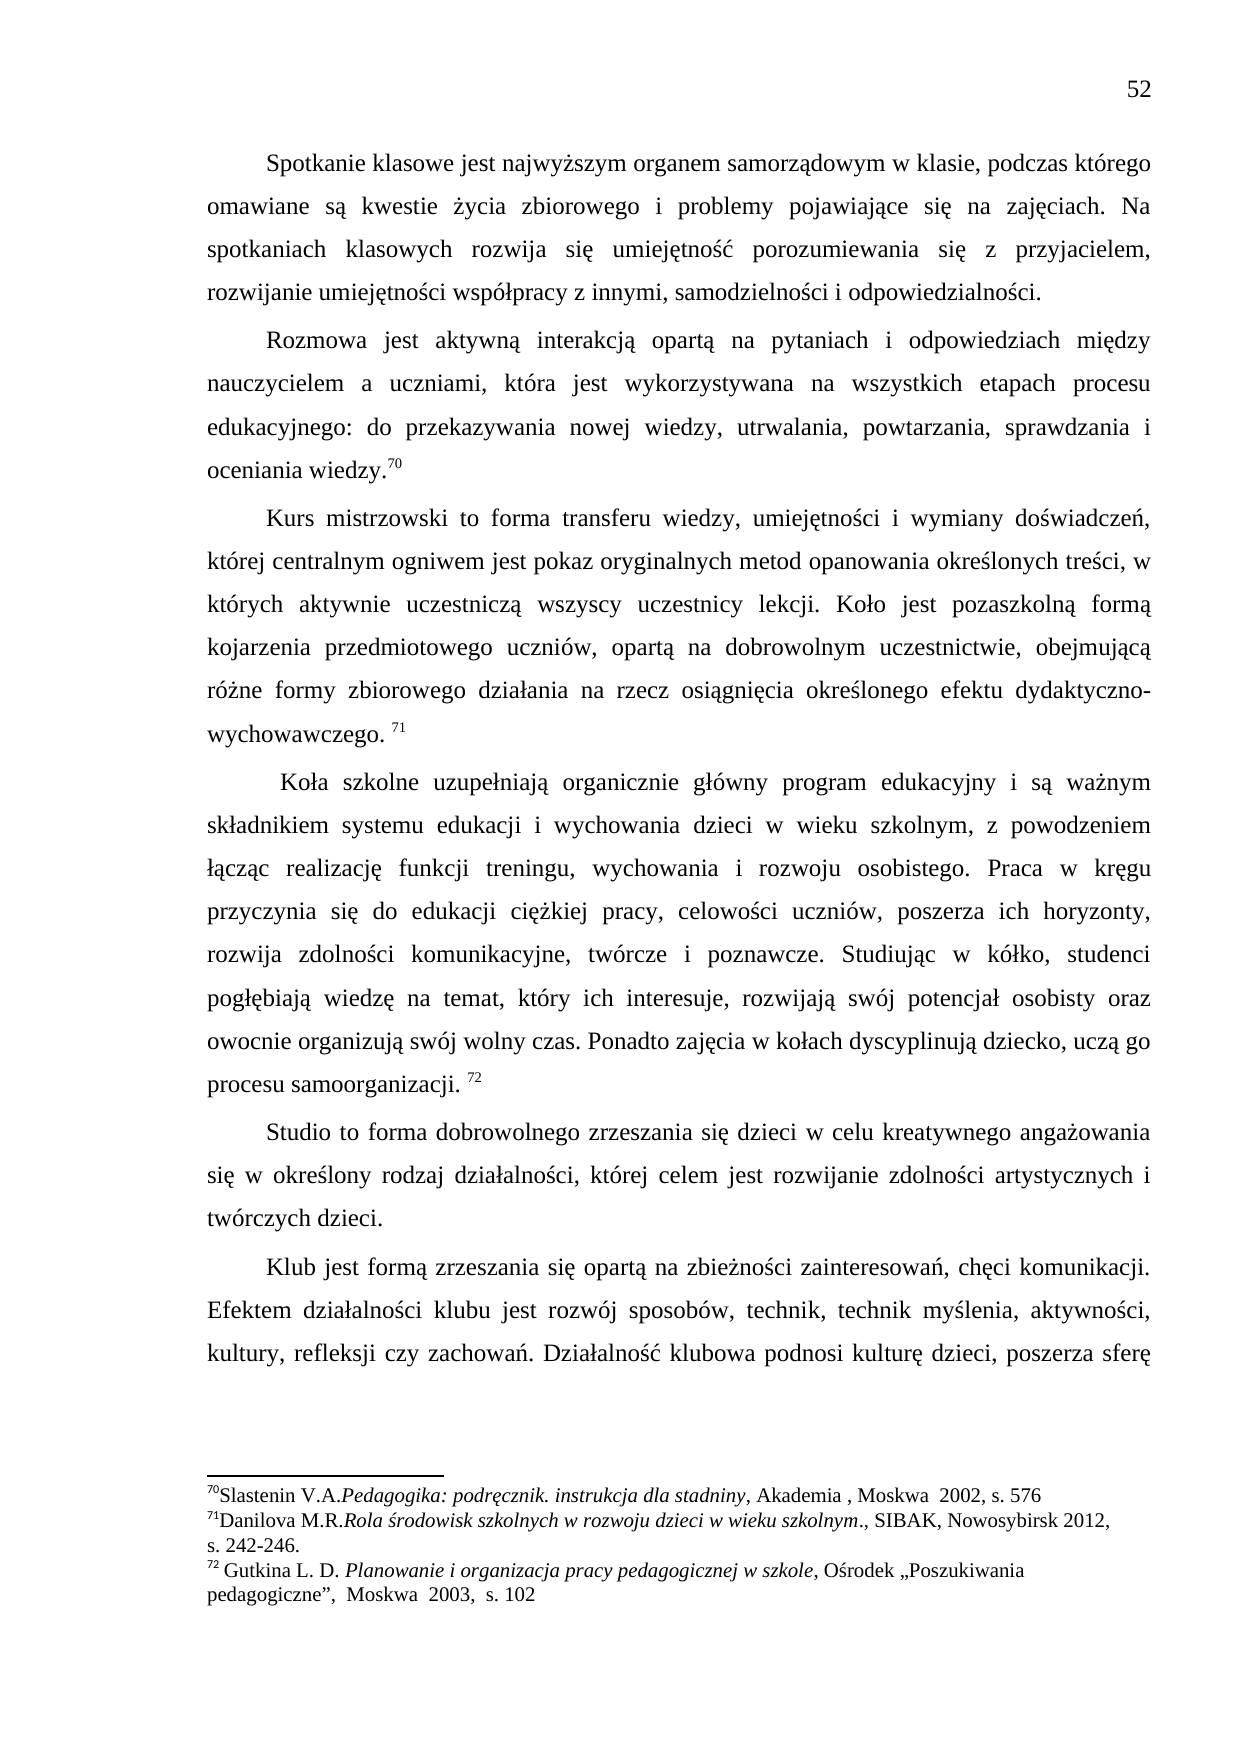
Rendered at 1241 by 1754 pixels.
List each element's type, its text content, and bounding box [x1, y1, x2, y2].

text Rozmowa jest aktywną interakcją opartą na pytaniach i odpowiedziach między nauczycielem a uczniami, która jest wykorzystywana na wszystkich etapach procesu edukacyjnego: do przekazywania nowej wiedzy, utrwalania, powtarzania, sprawdzania i oceniania wiedzy. [207, 325, 1152, 483]
text Spotkanie klasowe jest najwyższym organem samorządowym w klasie, podczas którego omawiane są kwestie życia zbiorowego i problemy pojawiające się na zajęciach. Na spotkaniach klasowych rozwija się umiejętność porozumiewania się z przyjacielem, rozwijanie umiejętności współpracy z innymi, samodzielności i odpowiedzialności. [207, 148, 1152, 306]
text Koła szkolne uzupełniają organicznie główny program edukacyjny i są ważnym składnikiem systemu edukacji i wychowania dzieci w wieku szkolnym, z powodzeniem łącząc realizację funkcji treningu, wychowania i rozwoju osobistego. Praca w kręgu przyczynia się do edukacji ciężkiej pracy, celowości uczniów, poszerza ich horyzonty, rozwija zdolności komunikacyjne, twórcze i poznawcze. Studiując w kółko, studenci pogłębiają wiedzę na temat, który ich interesuje, rozwijają swój potencjał osobisty oraz owocnie organizują swój wolny czas. Ponadto zajęcia w kołach dyscyplinują dziecko, uczą go procesu samoorganizacji. [207, 767, 1152, 1098]
text Kurs mistrzowski to forma transferu wiedzy, umiejętności i wymiany doświadczeń, której centralnym ogniwem jest pokaz oryginalnych metod opanowania określonych treści, w których aktywnie uczestniczą wszyscy uczestnicy lekcji. Koło jest pozaszkolną formą kojarzenia przedmiotowego uczniów, opartą na dobrowolnym uczestnictwie, obejmującą różne formy zbiorowego działania na rzecz osiągnięcia określonego efektu dydaktyczno-wychowawczego. [207, 503, 1152, 747]
text Studio to forma dobrowolnego zrzeszania się dzieci w celu kreatywnego angażowania się w określony rodzaj działalności, której celem jest rozwijanie zdolności artystycznych i twórczych dzieci. [207, 1117, 1152, 1232]
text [207, 1252, 1152, 1367]
